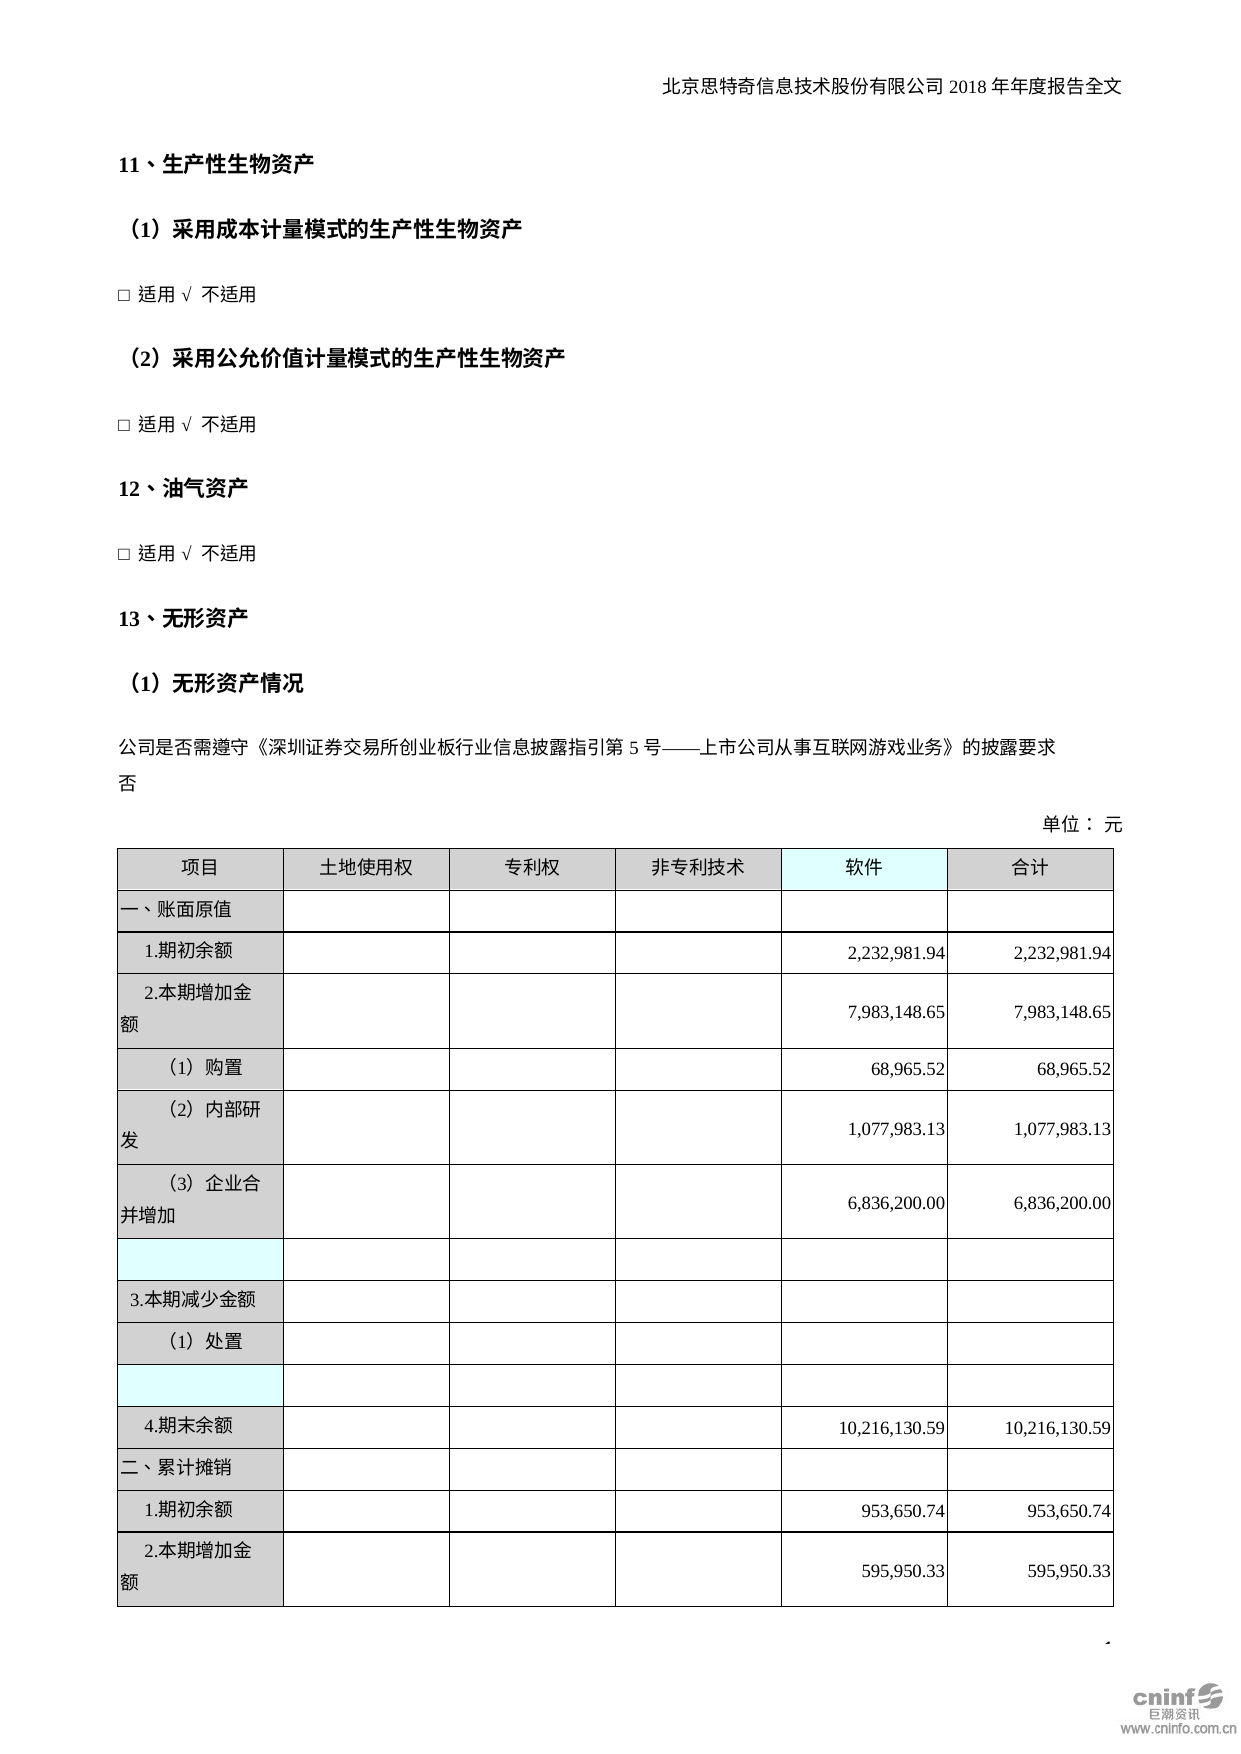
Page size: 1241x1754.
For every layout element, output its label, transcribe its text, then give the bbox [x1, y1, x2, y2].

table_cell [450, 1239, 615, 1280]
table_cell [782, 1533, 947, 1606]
text 公司是否需遵守《深圳证券交易所创业板行业信息披露指引第 5 号——上市公司从事互联网游戏业务》的披露要求 否 [118, 735, 1057, 796]
subtitle （1）无形资产情况 [118, 668, 1138, 697]
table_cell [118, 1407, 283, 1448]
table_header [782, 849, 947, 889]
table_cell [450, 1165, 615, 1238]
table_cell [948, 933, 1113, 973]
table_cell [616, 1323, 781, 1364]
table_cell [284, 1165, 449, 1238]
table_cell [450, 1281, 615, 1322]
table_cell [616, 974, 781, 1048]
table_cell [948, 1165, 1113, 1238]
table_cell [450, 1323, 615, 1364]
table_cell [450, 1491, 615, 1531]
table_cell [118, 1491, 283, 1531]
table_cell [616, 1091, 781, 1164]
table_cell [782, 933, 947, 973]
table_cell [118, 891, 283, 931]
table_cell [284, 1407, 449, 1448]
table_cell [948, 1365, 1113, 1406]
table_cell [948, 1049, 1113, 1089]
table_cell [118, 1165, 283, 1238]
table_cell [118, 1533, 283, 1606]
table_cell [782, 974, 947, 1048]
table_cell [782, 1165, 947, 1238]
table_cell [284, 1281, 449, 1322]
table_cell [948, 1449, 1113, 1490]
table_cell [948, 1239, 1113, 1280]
picture [1115, 1680, 1240, 1737]
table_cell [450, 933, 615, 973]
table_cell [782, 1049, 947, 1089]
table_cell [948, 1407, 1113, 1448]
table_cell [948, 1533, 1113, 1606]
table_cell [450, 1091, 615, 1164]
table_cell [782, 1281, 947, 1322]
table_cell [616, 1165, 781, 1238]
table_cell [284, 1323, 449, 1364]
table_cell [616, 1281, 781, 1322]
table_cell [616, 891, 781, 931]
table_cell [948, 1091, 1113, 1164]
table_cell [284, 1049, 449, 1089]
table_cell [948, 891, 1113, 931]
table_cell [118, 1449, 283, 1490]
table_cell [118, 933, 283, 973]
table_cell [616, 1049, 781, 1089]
text 单位： 元 [102, 811, 1122, 836]
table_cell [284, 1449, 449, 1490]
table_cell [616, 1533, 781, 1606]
text □ 适用 √ 不适用 [118, 411, 1138, 436]
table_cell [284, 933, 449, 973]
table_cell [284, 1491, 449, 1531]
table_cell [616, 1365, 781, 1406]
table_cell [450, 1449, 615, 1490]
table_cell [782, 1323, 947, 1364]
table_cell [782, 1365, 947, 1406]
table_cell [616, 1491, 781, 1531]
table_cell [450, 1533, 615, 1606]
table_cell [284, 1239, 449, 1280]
subtitle 12、油气资产 [118, 473, 1138, 503]
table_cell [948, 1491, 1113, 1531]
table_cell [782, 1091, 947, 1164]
subtitle （1）采用成本计量模式的生产性生物资产 [118, 214, 1138, 244]
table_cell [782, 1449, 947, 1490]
text □ 适用 √ 不适用 [118, 540, 1138, 566]
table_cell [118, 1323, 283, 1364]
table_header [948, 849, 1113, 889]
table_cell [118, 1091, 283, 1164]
subtitle 11、生产性生物资产 [118, 149, 1138, 179]
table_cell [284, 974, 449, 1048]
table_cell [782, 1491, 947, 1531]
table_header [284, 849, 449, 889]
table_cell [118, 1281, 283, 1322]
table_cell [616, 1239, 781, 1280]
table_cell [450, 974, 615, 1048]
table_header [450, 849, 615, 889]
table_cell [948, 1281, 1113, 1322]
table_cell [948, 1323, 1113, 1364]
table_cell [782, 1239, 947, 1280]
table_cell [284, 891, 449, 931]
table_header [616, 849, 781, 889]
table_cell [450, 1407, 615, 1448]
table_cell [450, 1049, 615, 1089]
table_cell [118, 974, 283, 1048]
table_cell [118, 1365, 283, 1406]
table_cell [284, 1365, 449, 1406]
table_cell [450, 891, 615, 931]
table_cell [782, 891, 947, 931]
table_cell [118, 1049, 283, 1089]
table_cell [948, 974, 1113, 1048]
text □ 适用 √ 不适用 [118, 281, 1138, 307]
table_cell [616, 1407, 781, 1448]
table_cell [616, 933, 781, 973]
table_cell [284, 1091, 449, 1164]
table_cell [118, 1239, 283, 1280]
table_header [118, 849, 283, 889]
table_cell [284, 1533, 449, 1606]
subtitle （2）采用公允价值计量模式的生产性生物资产 [118, 343, 1138, 373]
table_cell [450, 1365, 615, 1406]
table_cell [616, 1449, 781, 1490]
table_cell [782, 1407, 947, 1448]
subtitle 13、无形资产 [118, 603, 1138, 632]
